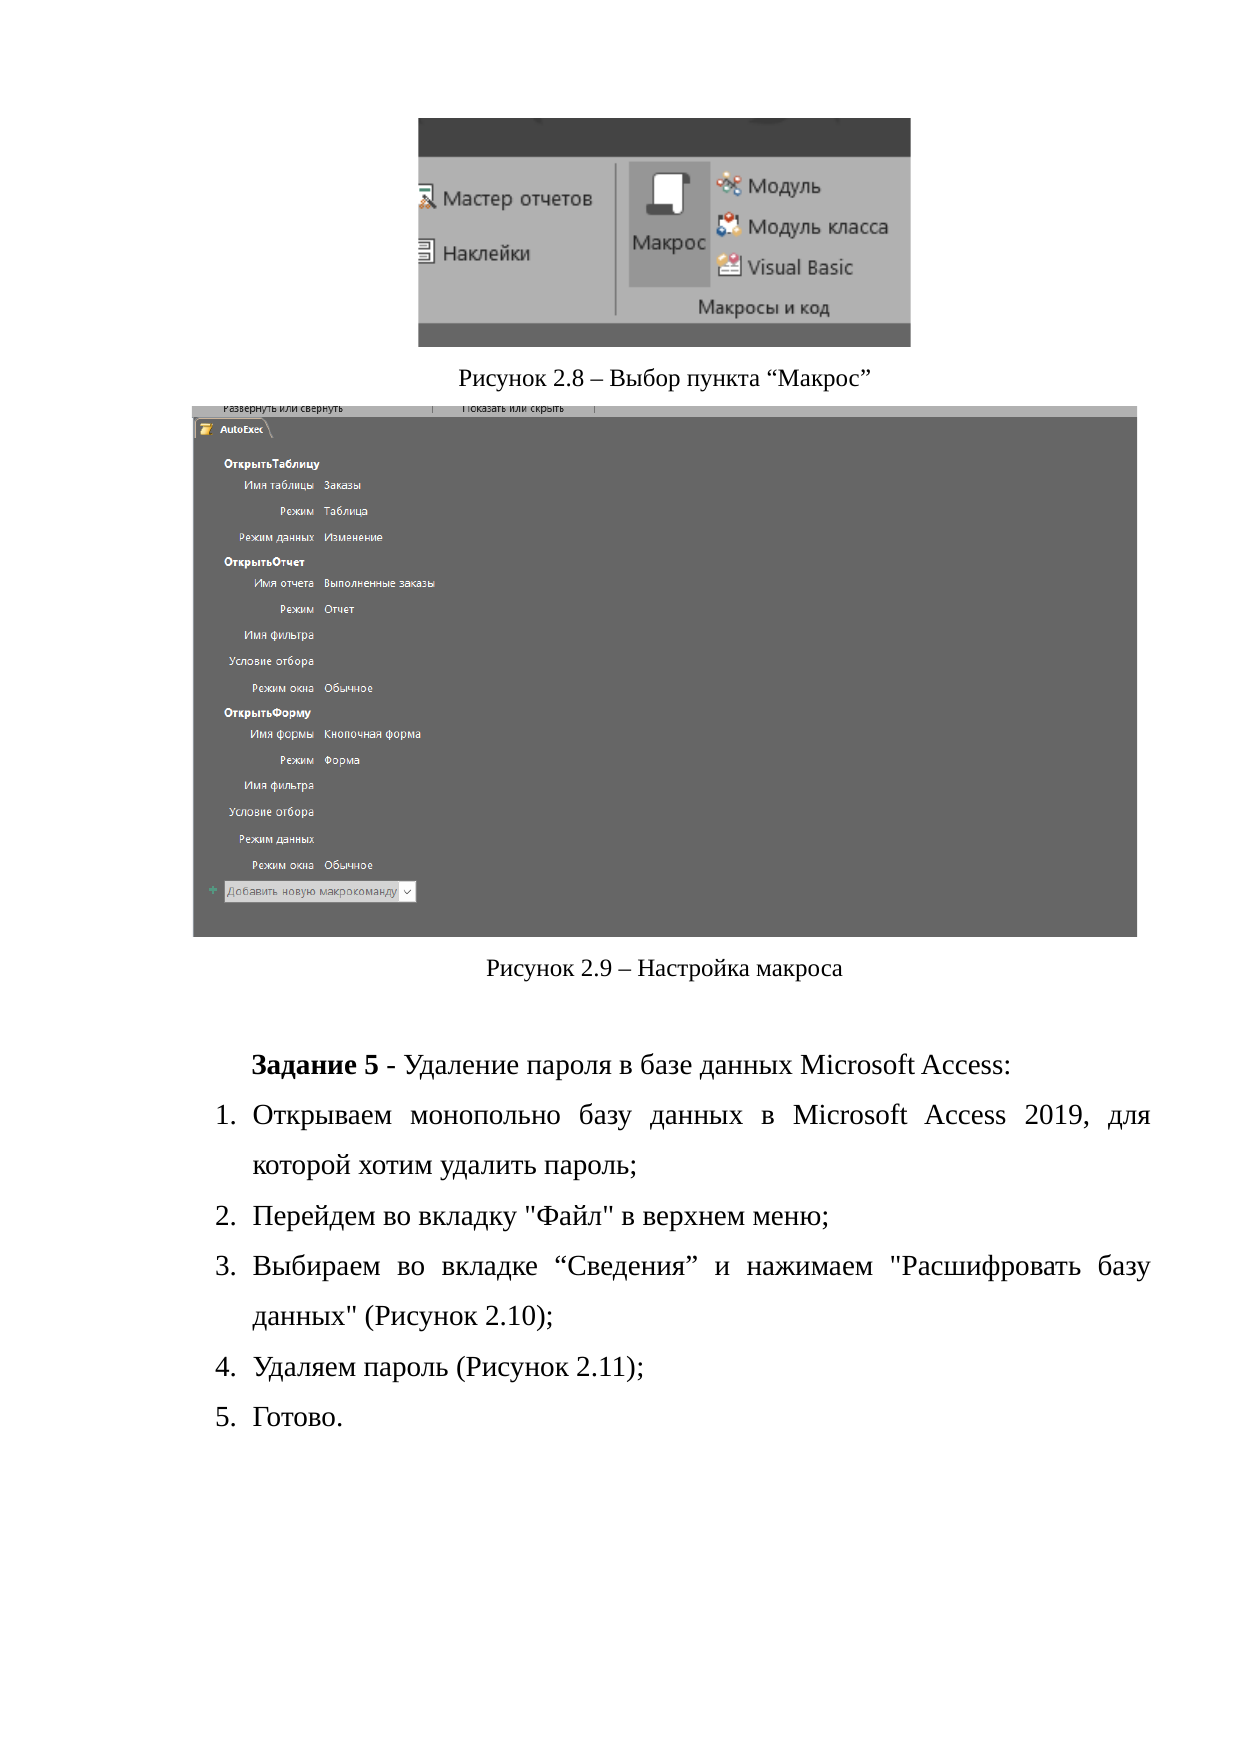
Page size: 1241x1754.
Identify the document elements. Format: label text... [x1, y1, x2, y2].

picture [418, 118, 911, 347]
list Готово. [215, 1399, 1152, 1432]
picture [191, 406, 1138, 937]
list Удаляем пароль (Рисунок 2.11); [215, 1349, 1152, 1382]
text Рисунок 2.9 – Настройка макроса [177, 953, 1152, 982]
list Перейдем во вкладку "Файл" в верхнем меню; [215, 1198, 1152, 1231]
text Рисунок 2.8 – Выбор пункта “Макрос” [177, 363, 1152, 392]
text Задание 5 - Удаление пароля в базе данных Microsoft Access: [177, 1047, 1152, 1080]
list Выбираем во вкладке “Сведения” и нажимаем "Расшифровать базу данных" (Рисунок 2.10); [215, 1248, 1152, 1332]
list Открываем монопольно базу данных в Microsoft Access 2019, для которой хотим удалить пароль; [215, 1097, 1152, 1181]
